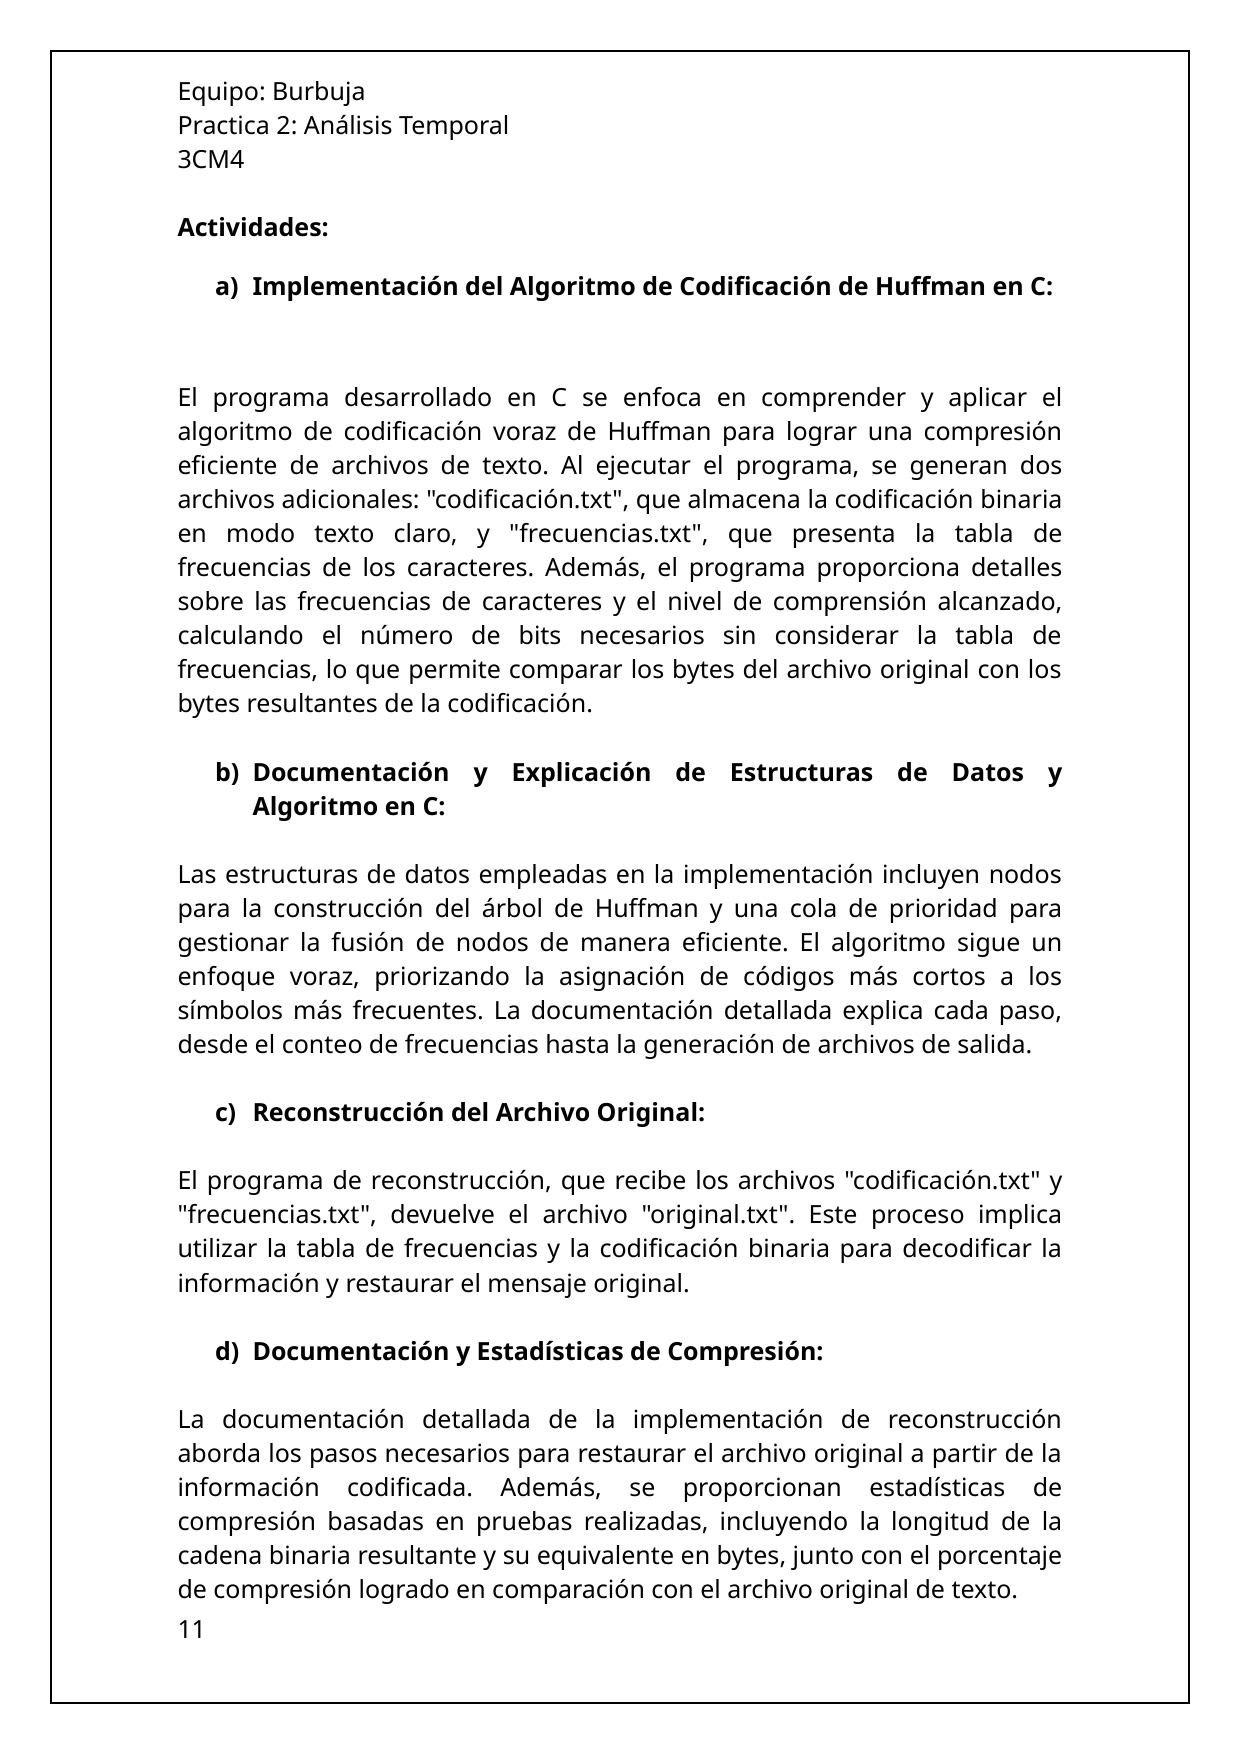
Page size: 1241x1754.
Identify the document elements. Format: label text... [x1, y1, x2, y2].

subtitle Implementación del Algoritmo de Codificación de Huffman en C: [215, 269, 1063, 303]
list Reconstrucción del Archivo Original: [215, 1095, 1063, 1129]
text El programa desarrollado en C se enfoca en comprender y aplicar el algoritmo de codificación voraz de Huffman para lograr una compresión eficiente de archivos de texto. Al ejecutar el programa, se generan dos archivos adicionales: "codificación.txt", que almacena la codificación binaria en modo texto claro, y "frecuencias.txt", que presenta la tabla de frecuencias de los caracteres. Además, el programa proporciona detalles sobre las frecuencias de caracteres y el nivel de comprensión alcanzado, calculando el número de bits necesarios sin considerar la tabla de frecuencias, lo que permite comparar los bytes del archivo original con los bytes resultantes de la codificación. [177, 379, 1063, 720]
text Actividades: [177, 210, 1063, 244]
list Documentación y Explicación de Estructuras de Datos y Algoritmo en C: [215, 754, 1063, 822]
text El programa de reconstrucción, que recibe los archivos "codificación.txt" y "frecuencias.txt", devuelve el archivo "original.txt". Este proceso implica utilizar la tabla de frecuencias y la codificación binaria para decodificar la información y restaurar el mensaje original. [177, 1163, 1063, 1299]
list Documentación y Estadísticas de Compresión: [215, 1333, 1063, 1367]
text Las estructuras de datos empleadas en la implementación incluyen nodos para la construcción del árbol de Huffman y una cola de prioridad para gestionar la fusión de nodos de manera eficiente. El algoritmo sigue un enfoque voraz, priorizando la asignación de códigos más cortos a los símbolos más frecuentes. La documentación detallada explica cada paso, desde el conteo de frecuencias hasta la generación de archivos de salida. [177, 856, 1063, 1061]
text La documentación detallada de la implementación de reconstrucción aborda los pasos necesarios para restaurar el archivo original a partir de la información codificada. Además, se proporcionan estadísticas de compresión basadas en pruebas realizadas, incluyendo la longitud de la cadena binaria resultante y su equivalente en bytes, junto con el porcentaje de compresión logrado en comparación con el archivo original de texto. [177, 1401, 1063, 1606]
